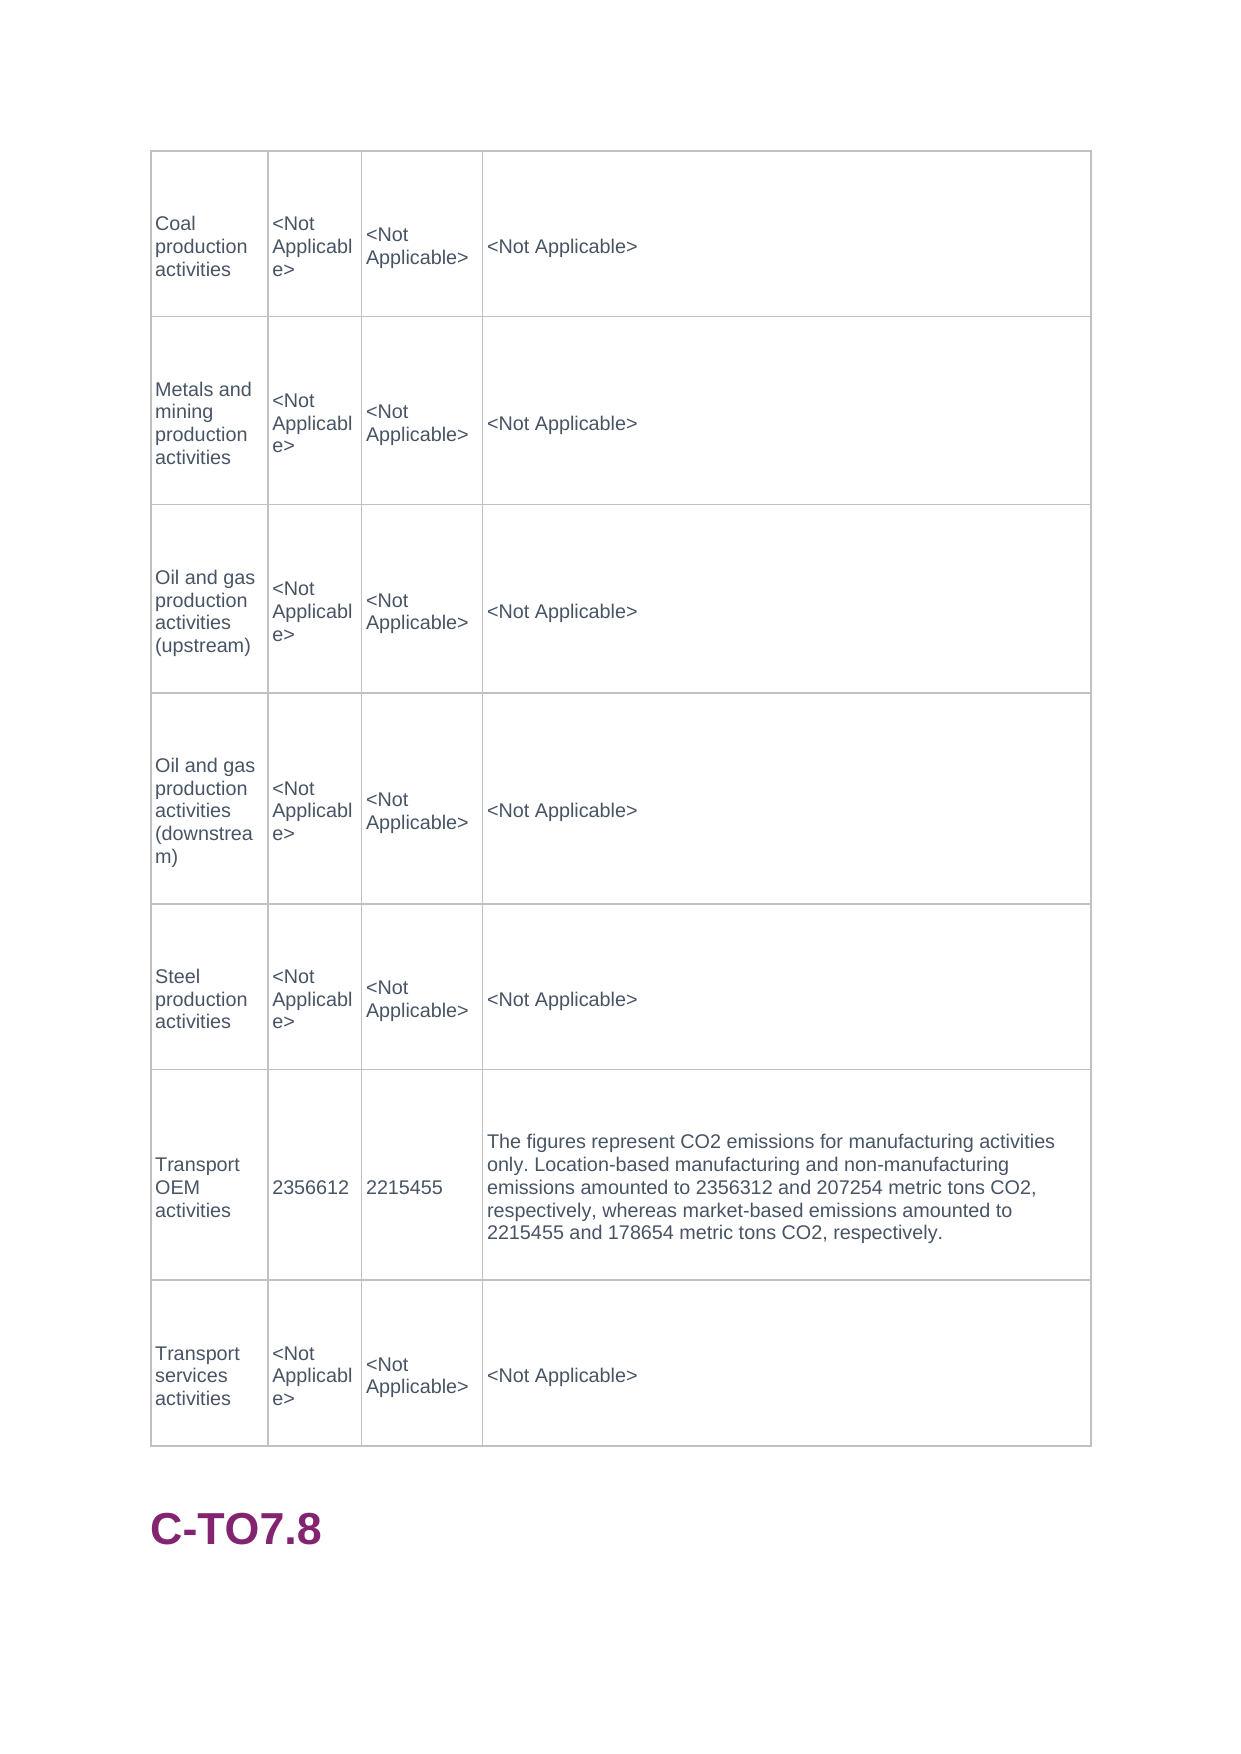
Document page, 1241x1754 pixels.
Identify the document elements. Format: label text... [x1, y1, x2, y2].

table_cell Oil and gas production activities (downstream) [152, 694, 267, 903]
table_cell <Not Applicable> [269, 317, 361, 504]
table_cell Transport OEM activities [152, 1070, 267, 1279]
table_cell <Not Applicable> [362, 905, 482, 1068]
subtitle C-TO7.8 [150, 1447, 1090, 1554]
table_cell <Not Applicable> [269, 694, 361, 903]
table_cell Metals and mining production activities [152, 317, 267, 504]
table_cell <Not Applicable> [483, 317, 1090, 504]
table_cell 2215455 [362, 1070, 482, 1279]
table_cell Coal production activities [152, 152, 267, 316]
table_cell Oil and gas production activities (upstream) [152, 505, 267, 692]
table_cell <Not Applicable> [362, 152, 482, 316]
table_cell <Not Applicable> [362, 1281, 482, 1445]
table_cell <Not Applicable> [362, 317, 482, 504]
table_cell <Not Applicable> [483, 694, 1090, 903]
table_cell Transport services activities [152, 1281, 267, 1445]
table_cell <Not Applicable> [269, 505, 361, 692]
table_cell <Not Applicable> [269, 152, 361, 316]
table_cell <Not Applicable> [483, 1281, 1090, 1445]
table_cell <Not Applicable> [269, 905, 361, 1068]
table_cell <Not Applicable> [483, 505, 1090, 692]
table_cell Steel production activities [152, 905, 267, 1068]
table_cell <Not Applicable> [483, 152, 1090, 316]
table_cell <Not Applicable> [483, 905, 1090, 1068]
table_cell <Not Applicable> [362, 694, 482, 903]
table_cell The figures represent CO2 emissions for manufacturing activities only. Location-based manufacturing and non-manufacturing emissions amounted to 2356312 and 207254 metric tons CO2, respectively, whereas market-based emissions amounted to 2215455 and 178654 metric tons CO2, respectively. [483, 1070, 1090, 1279]
table_cell <Not Applicable> [362, 505, 482, 692]
table_cell <Not Applicable> [269, 1281, 361, 1445]
table_cell 2356612 [269, 1070, 361, 1279]
